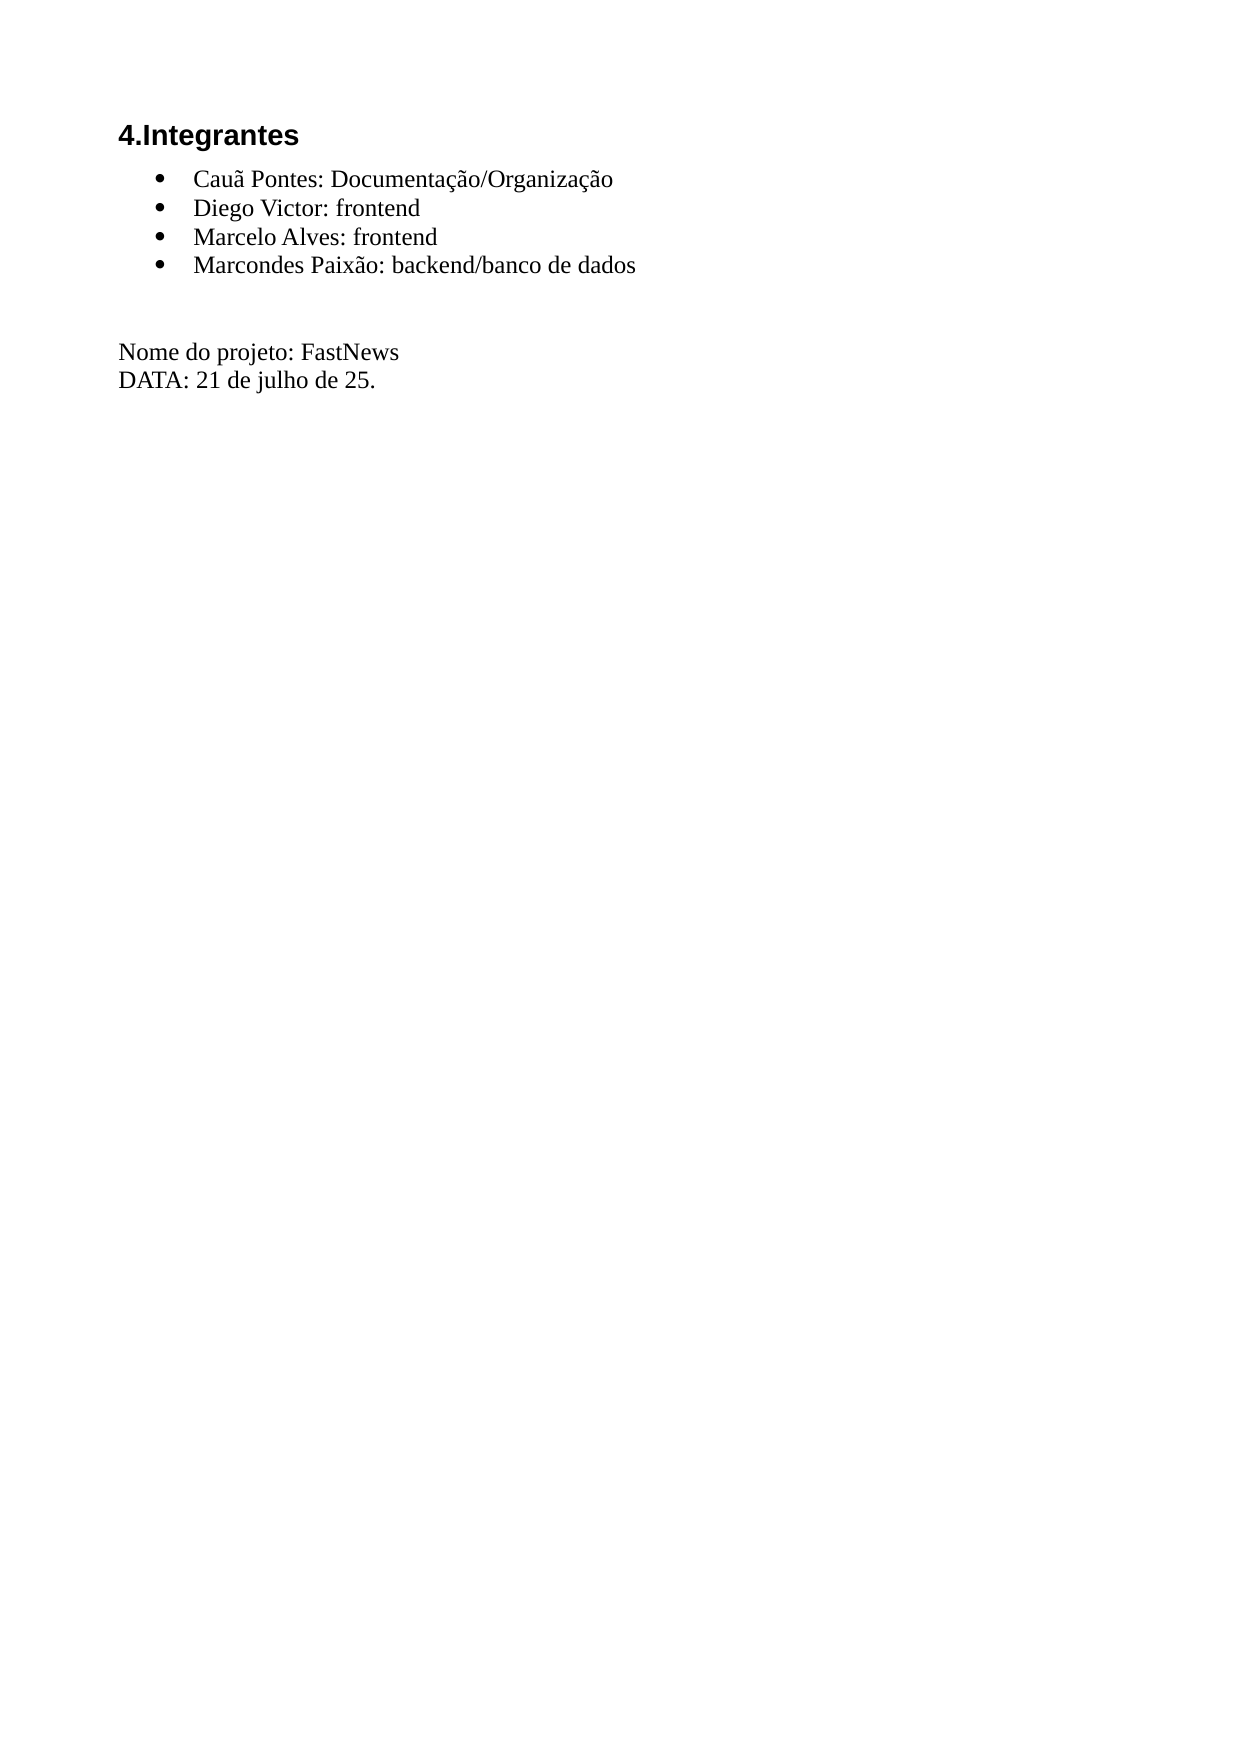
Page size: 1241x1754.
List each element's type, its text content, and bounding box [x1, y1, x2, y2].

list Marcondes Paixão: backend/banco de dados [156, 250, 1122, 279]
list Cauã Pontes: Documentação/Organização [156, 164, 1122, 193]
text Nome do projeto: FastNews [118, 337, 1122, 365]
list Diego Victor: frontend [156, 193, 1122, 222]
list Marcelo Alves: frontend [156, 222, 1122, 250]
subtitle Integrantes [118, 118, 1122, 152]
text DATA: 21 de julho de 25. [118, 365, 1122, 394]
